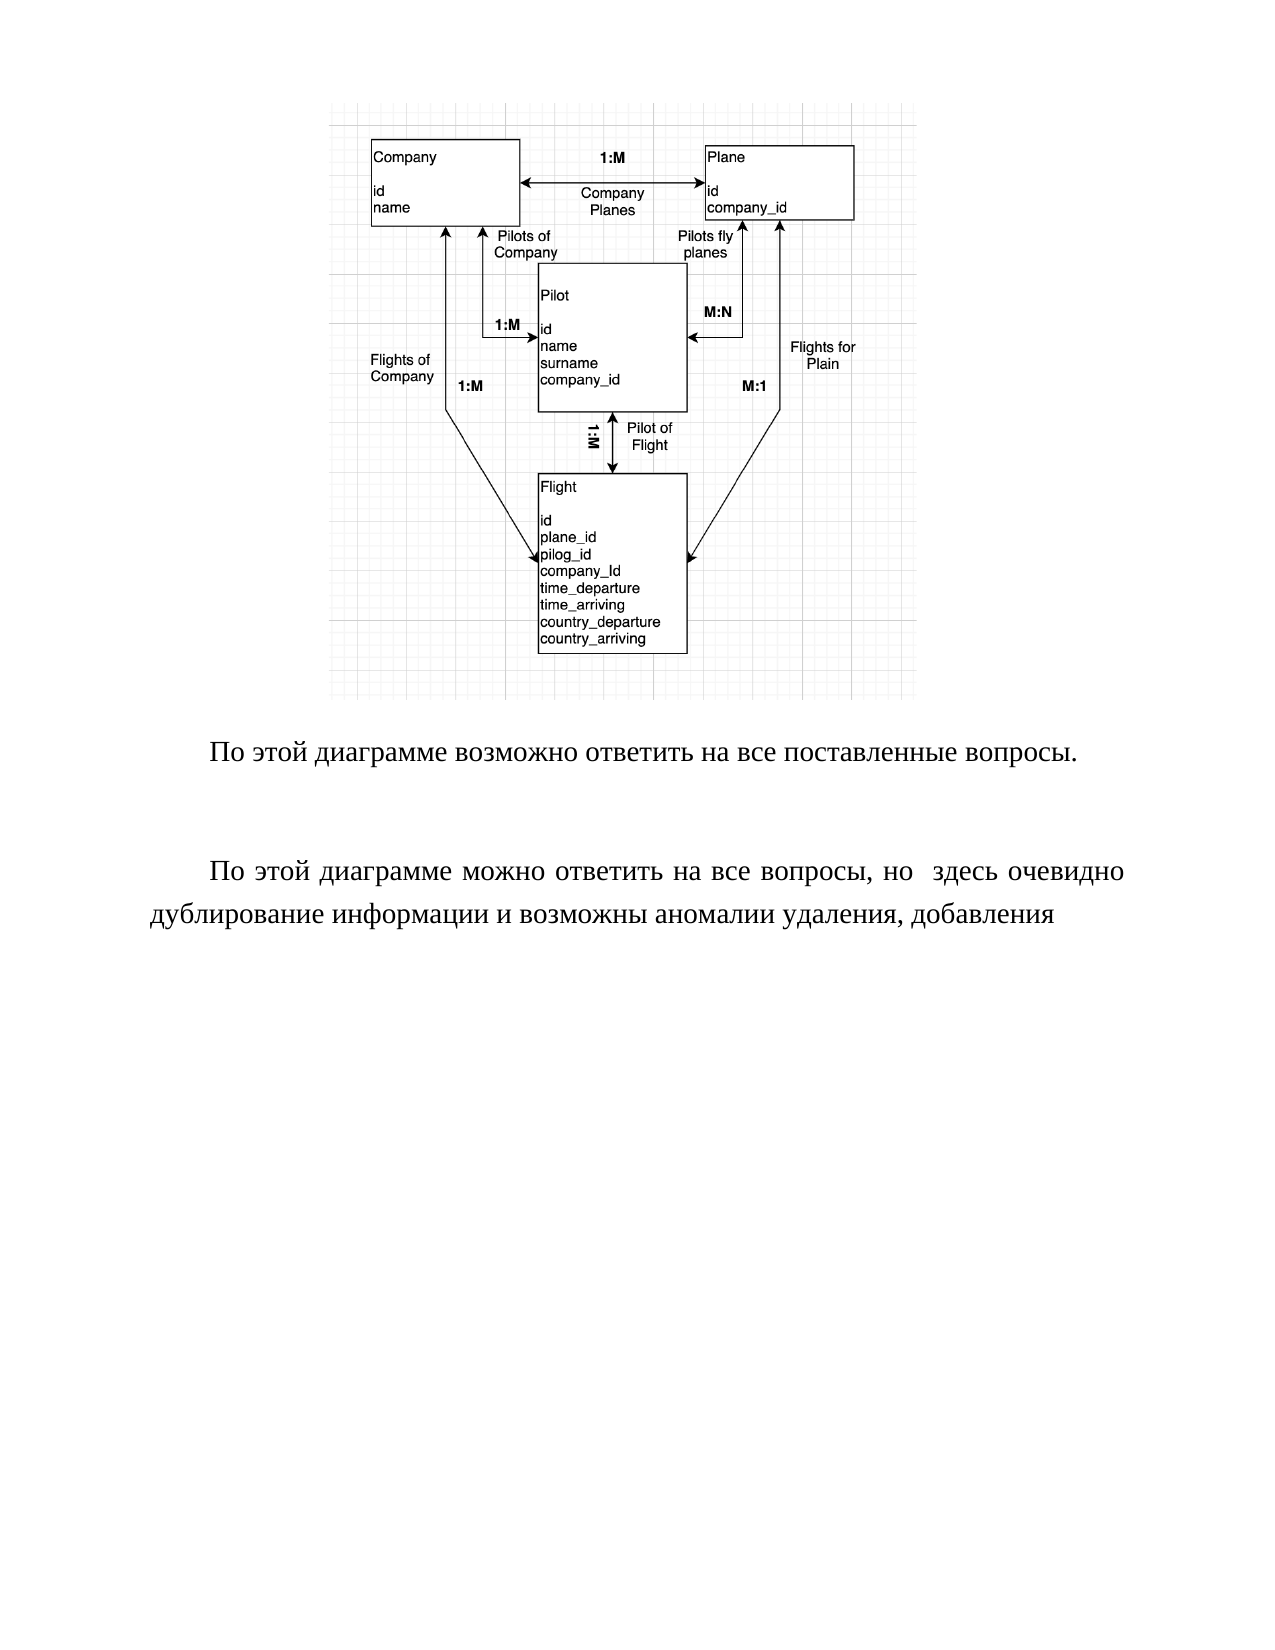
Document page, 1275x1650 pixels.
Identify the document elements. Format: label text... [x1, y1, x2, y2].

text По этой диаграмме можно ответить на все вопросы, но здесь очевидно дублирование информации и возможны аномалии удаления, добавления [150, 853, 1125, 930]
picture [328, 103, 917, 700]
